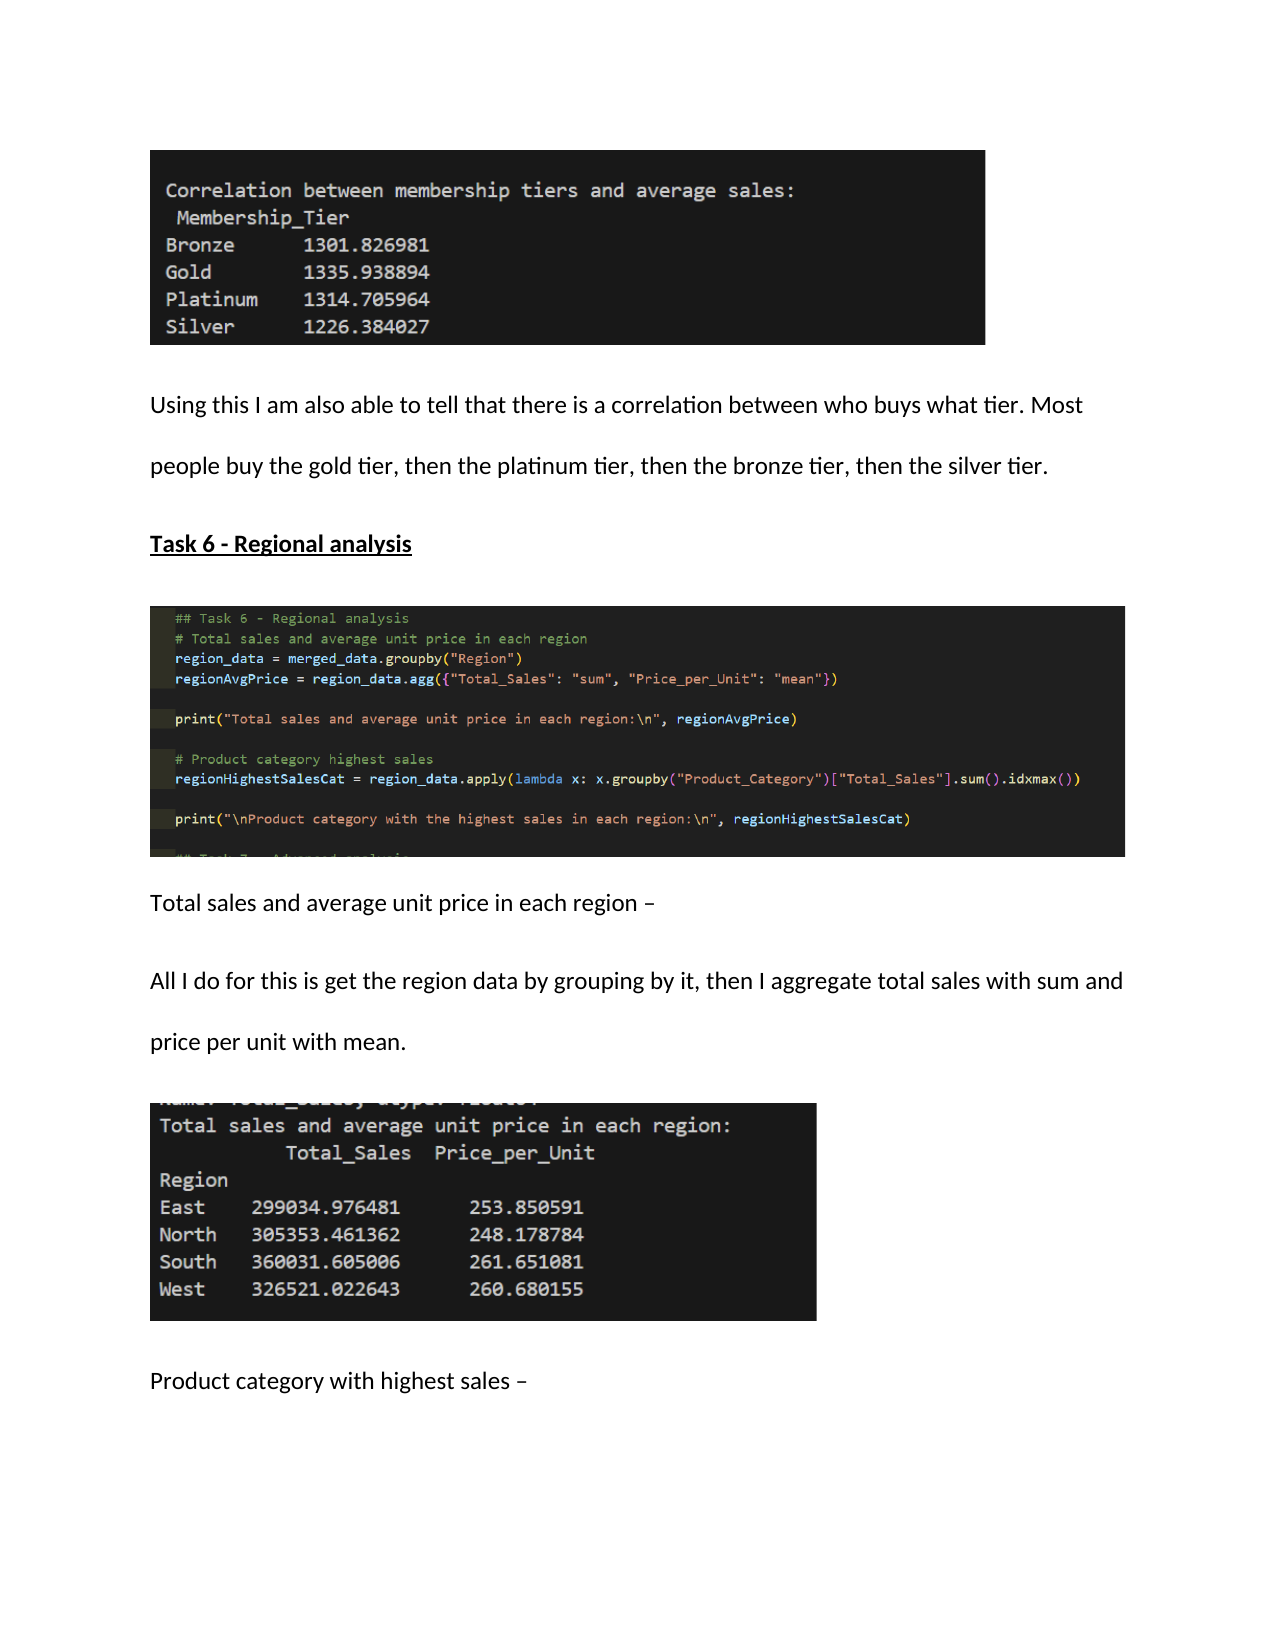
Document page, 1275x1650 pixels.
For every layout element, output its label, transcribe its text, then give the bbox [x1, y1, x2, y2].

text Product category with highest sales – [150, 1365, 1125, 1395]
text All I do for this is get the region data by grouping by it, then I aggregate total sales with sum and price per unit with mean. [150, 965, 1125, 1056]
picture [150, 606, 1125, 857]
text Task 6 - Regional analysis [150, 528, 1125, 559]
picture [150, 1103, 817, 1321]
text Using this I am also able to tell that there is a correlation between who buys what tier. Most people buy the gold tier, then the platinum tier, then the bronze tier, then the silver tier. [150, 389, 1125, 481]
text Total sales and average unit price in each region – [150, 857, 1125, 918]
picture [150, 150, 986, 345]
